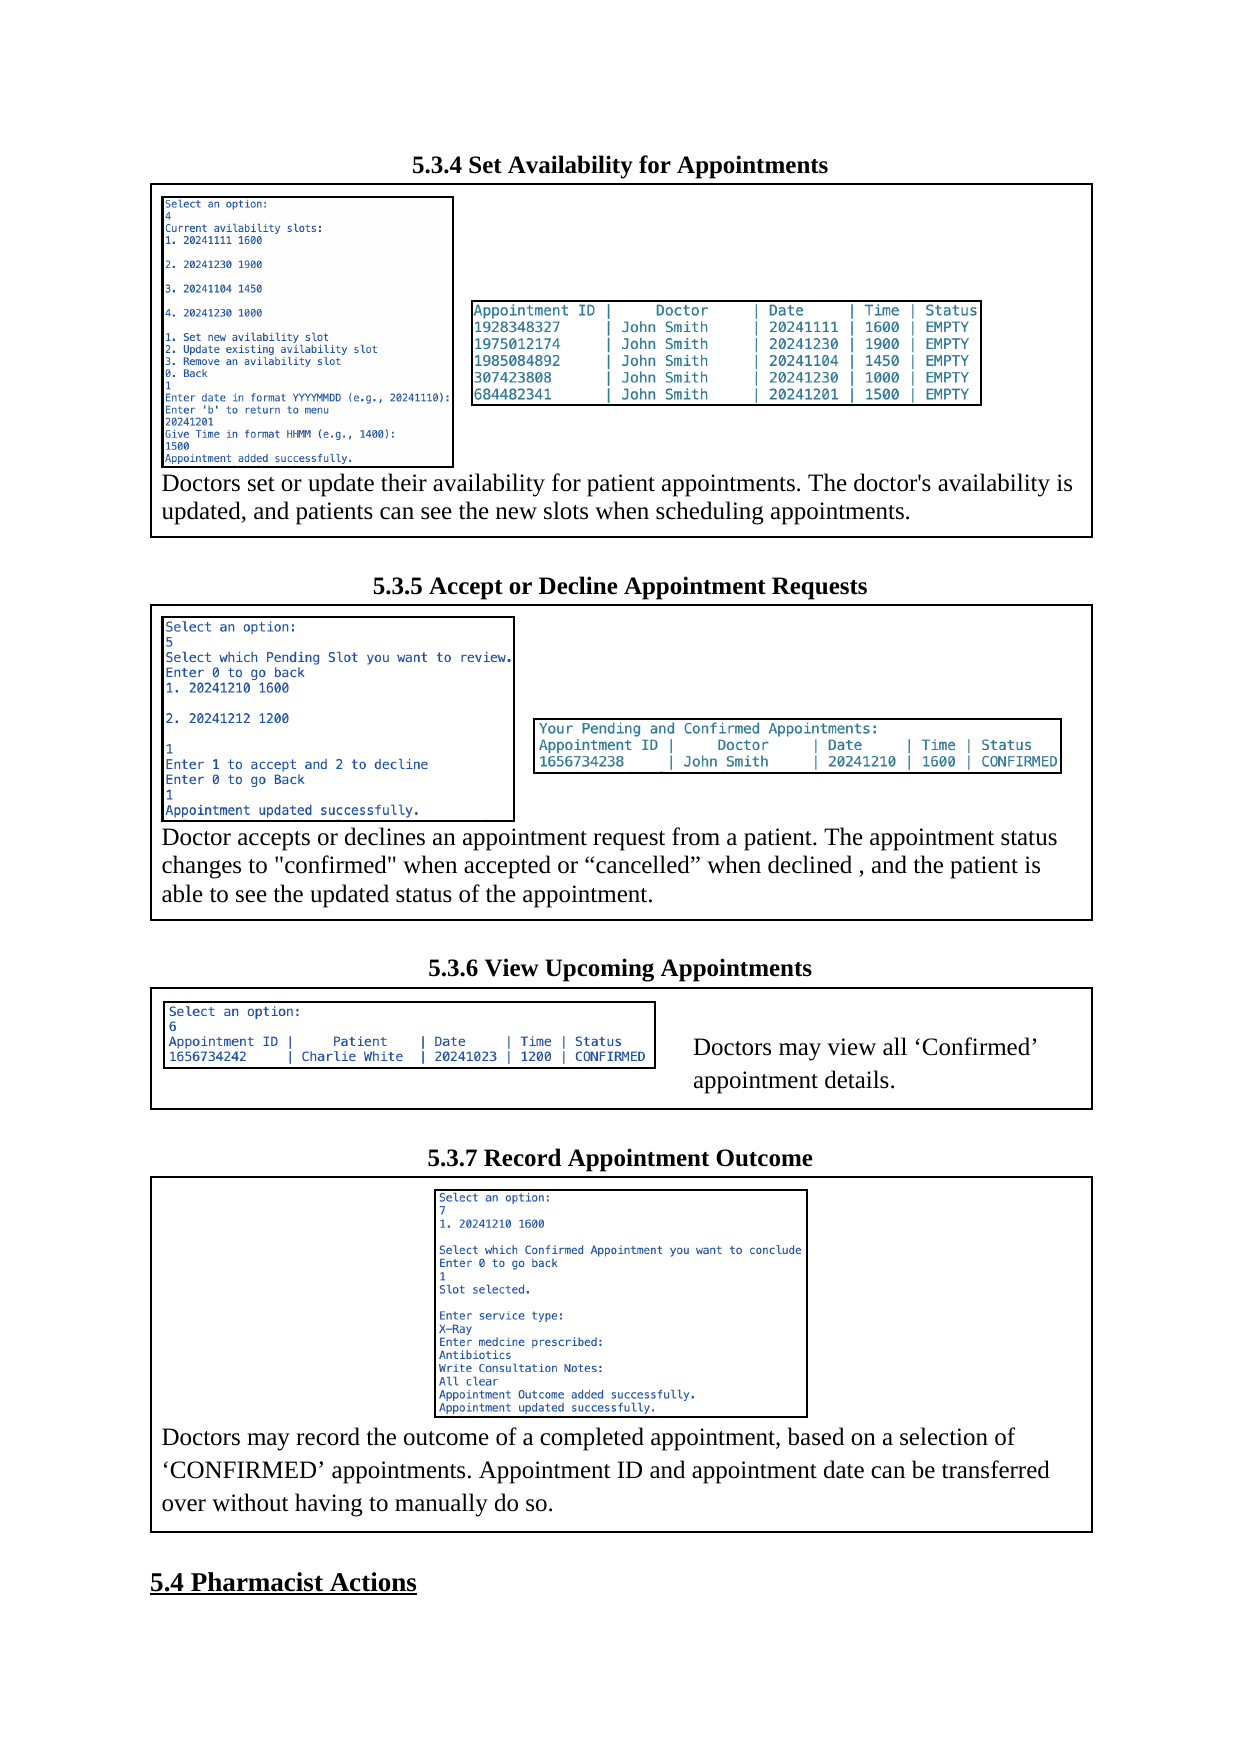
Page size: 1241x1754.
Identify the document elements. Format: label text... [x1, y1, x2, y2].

text 5.3.6 View Upcoming Appointments [150, 953, 1090, 982]
table_header Doctors set or update their availability for patient appointments. The doctor's availability is updated, and patients can see the new slots when scheduling appointments. [152, 185, 1091, 536]
picture [535, 720, 1060, 772]
text 5.3.7 Record Appointment Outcome [150, 1143, 1090, 1172]
table_header Doctors may view all ‘Confirmed’ appointment details. [152, 989, 1091, 1108]
picture [164, 618, 513, 820]
table_header Doctors may record the outcome of a completed appointment, based on a selection of ‘CONFIRMED’ appointments. Appointment ID and appointment date can be transferred over without having to manually do so. [152, 1178, 1091, 1531]
picture [165, 1003, 654, 1067]
text 5.4 Pharmacist Actions [150, 1566, 1090, 1597]
picture [164, 198, 452, 466]
picture [436, 1191, 806, 1416]
text 5.3.5 Accept or Decline Appointment Requests [150, 571, 1090, 599]
picture [473, 302, 980, 404]
text 5.3.4 Set Availability for Appointments [150, 150, 1090, 179]
table_header Doctor accepts or declines an appointment request from a patient. The appointment status changes to "confirmed" when accepted or “cancelled” when declined , and the patient is able to see the updated status of the appointment. [152, 606, 1091, 918]
